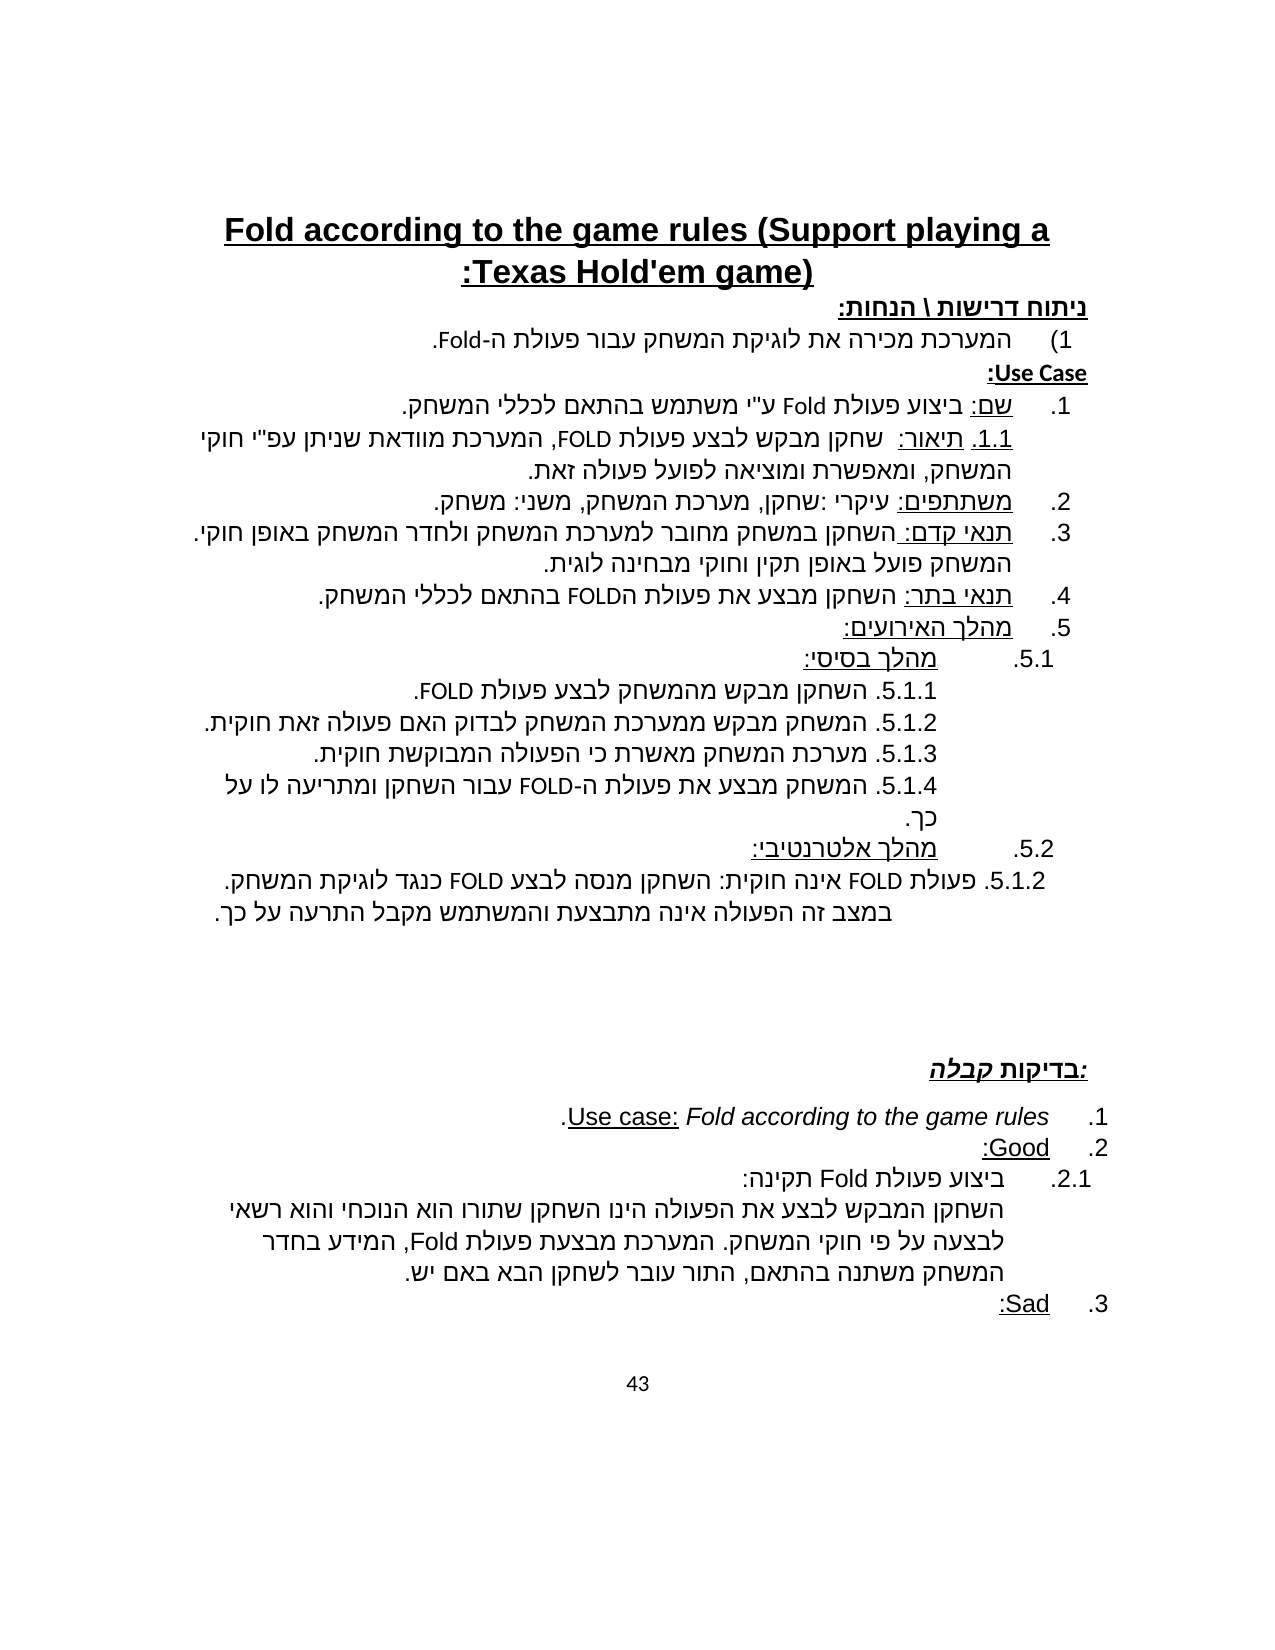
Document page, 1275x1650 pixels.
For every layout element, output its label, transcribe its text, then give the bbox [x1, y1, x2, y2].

list תנאי בתר: השחקן מבצע את פעולת הFOLD בהתאם לכללי המשחק. [187, 580, 1050, 611]
text Use Case: [187, 357, 1087, 388]
list מהלך אלטרנטיבי: [187, 834, 1012, 862]
list Sad: [187, 1289, 1087, 1317]
list Use case: Fold according to the game rules. [187, 1102, 1087, 1131]
list שם: ביצוע פעולת Fold ע"י משתמש בהתאם לכללי המשחק. 1.1. תיאור: שחקן מבקש לבצע פעולת FOLD, המערכת מוודאת שניתן עפ"י חוקי המשחק, ומאפשרת ומוציאה לפועל פעולה זאת. [187, 390, 1050, 484]
list ביצוע פעולת Fold תקינה: השחקן המבקש לבצע את הפעולה הינו השחקן שתורו הוא הנוכחי והוא רשאי לבצעה על פי חוקי המשחק. המערכת מבצעת פעולת Fold, המידע בחדר המשחק משתנה בהתאם, התור עובר לשחקן הבא באם יש. [187, 1164, 1050, 1286]
text 5.1.2. פעולת FOLD אינה חוקית: השחקן מנסה לבצע FOLD כנגד לוגיקת המשחק. במצב זה הפעולה אינה מתבצעת והמשתמש מקבל התרעה על כך. [187, 865, 1087, 926]
list תנאי קדם: השחקן במשחק מחובר למערכת המשחק ולחדר המשחק באופן חוקי. המשחק פועל באופן תקין וחוקי מבחינה לוגית. [187, 518, 1050, 578]
list מהלך האירועים: [187, 613, 1050, 642]
text ניתוח דרישות \ הנחות: [187, 293, 1087, 322]
text בדיקות קבלה: [187, 1055, 1087, 1083]
list Good: [187, 1133, 1087, 1162]
list מהלך בסיסי: 5.1.1. השחקן מבקש מהמשחק לבצע פעולת FOLD. 5.1.2. המשחק מבקש ממערכת המשחק לבדוק האם פעולה זאת חוקית. 5.1.3. מערכת המשחק מאשרת כי הפעולה המבוקשת חוקית. 5.1.4. המשחק מבצע את פעולת ה-FOLD עבור השחקן ומתריעה לו על כך. [187, 644, 1012, 831]
list משתתפים: עיקרי :שחקן, מערכת המשחק, משני: משחק. [187, 487, 1050, 516]
text Fold according to the game rules (Support playing a Texas Hold'em game): [187, 210, 1087, 290]
list המערכת מכירה את לוגיקת המשחק עבור פעולת ה-Fold. [187, 324, 1050, 355]
